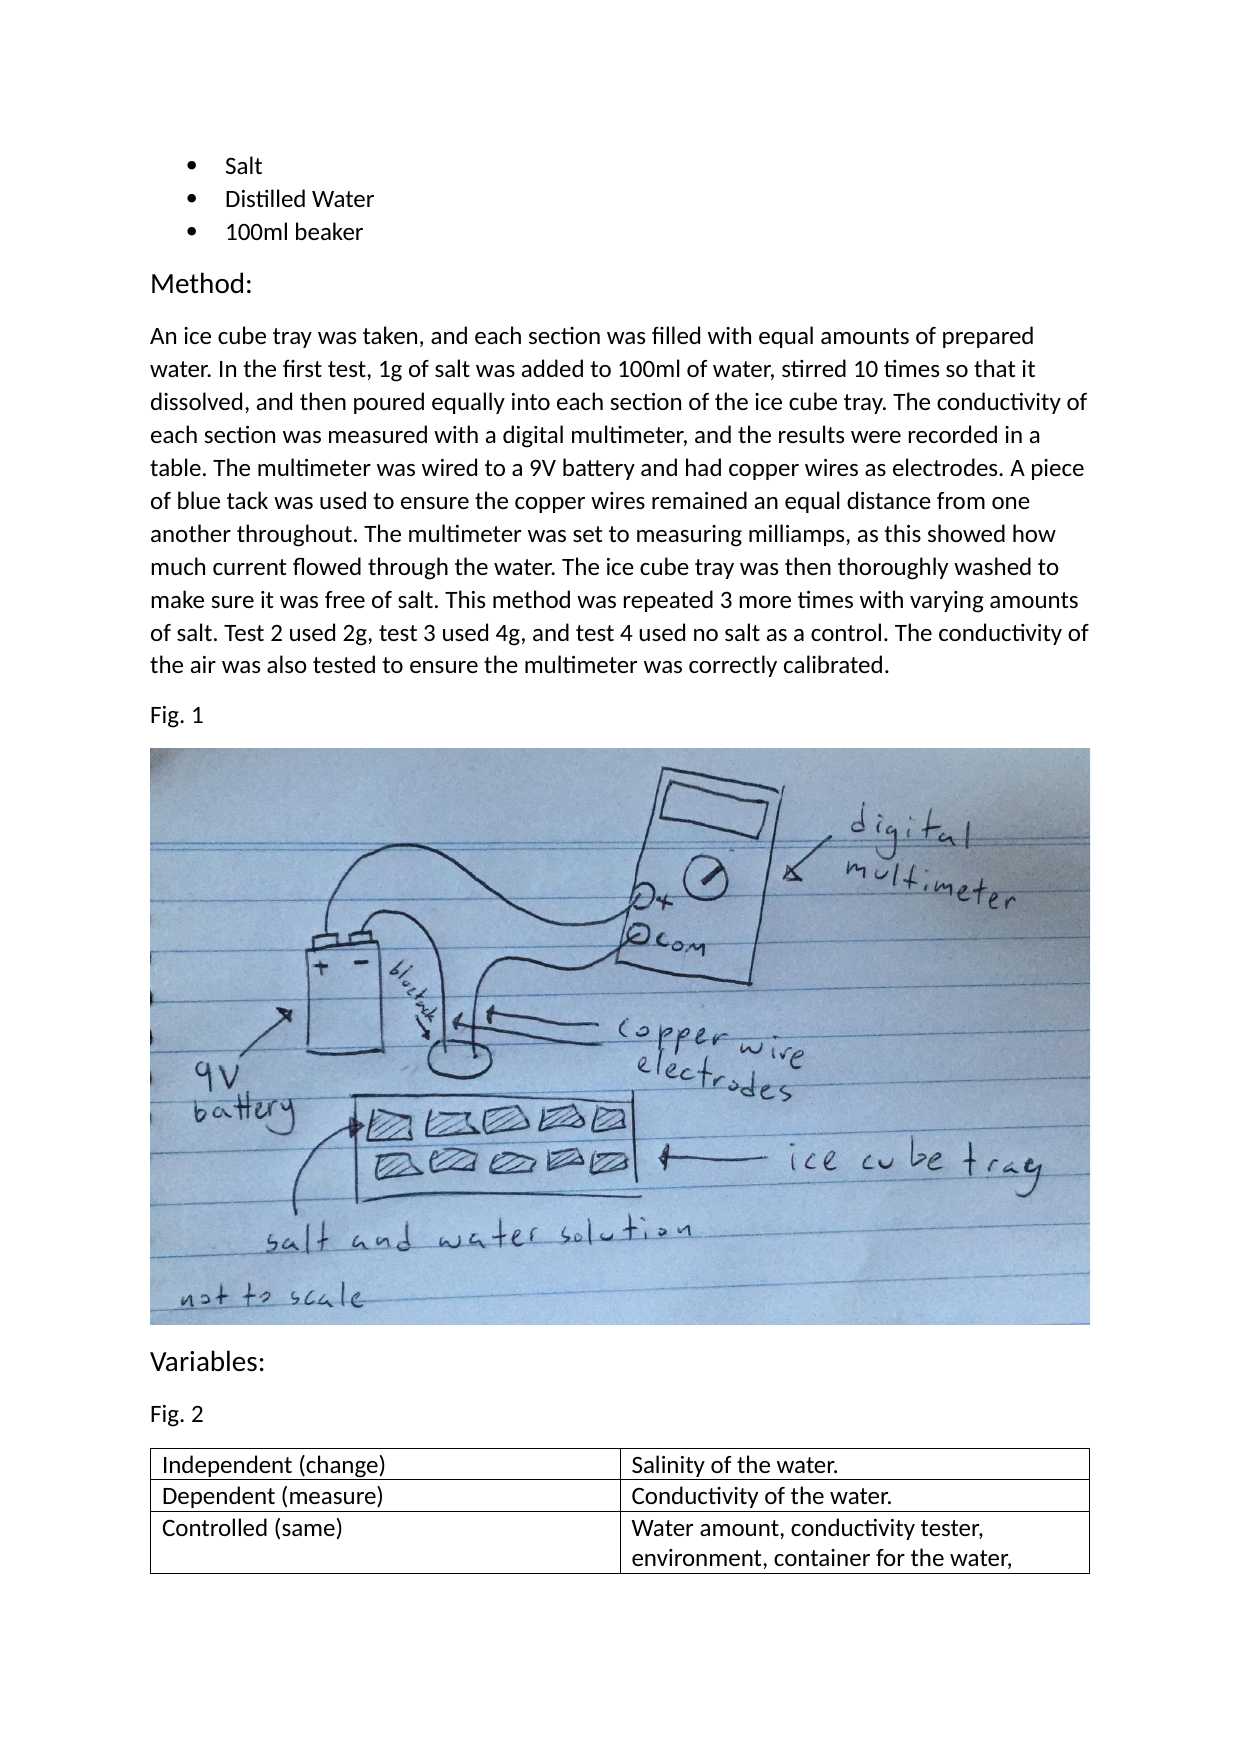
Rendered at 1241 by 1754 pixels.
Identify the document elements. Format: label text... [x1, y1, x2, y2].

table_cell Dependent (measure) [151, 1480, 620, 1511]
list Distilled Water [187, 183, 1090, 213]
list Salt [187, 150, 1090, 181]
text Method: [150, 265, 1090, 301]
table_cell Controlled (same) [151, 1512, 620, 1573]
text Variables: [150, 1343, 1090, 1379]
picture [150, 748, 1091, 1325]
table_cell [621, 1512, 1089, 1573]
table_header Independent (change) [151, 1449, 620, 1479]
text Fig. 1 [150, 699, 1090, 730]
list 100ml beaker [187, 216, 1090, 246]
text An ice cube tray was taken, and each section was filled with equal amounts of prepared water. In the first test, 1g of salt was added to 100ml of water, stirred 10 times so that it dissolved, and then poured equally into each section of the ice cube tray. The conductivity of each section was measured with a digital multimeter, and the results were recorded in a table. The multimeter was wired to a 9V battery and had copper wires as electrodes. A piece of blue tack was used to ensure the copper wires remained an equal distance from one another throughout. The multimeter was set to measuring milliamps, as this showed how much current flowed through the water. The ice cube tray was then thoroughly washed to make sure it was free of salt. This method was repeated 3 more times with varying amounts of salt. Test 2 used 2g, test 3 used 4g, and test 4 used no salt as a control. The conductivity of the air was also tested to ensure the multimeter was correctly calibrated. [150, 321, 1090, 680]
text Fig. 2 [150, 1398, 1090, 1429]
table_cell Conductivity of the water. [621, 1480, 1089, 1511]
table_header Salinity of the water. [621, 1449, 1089, 1479]
